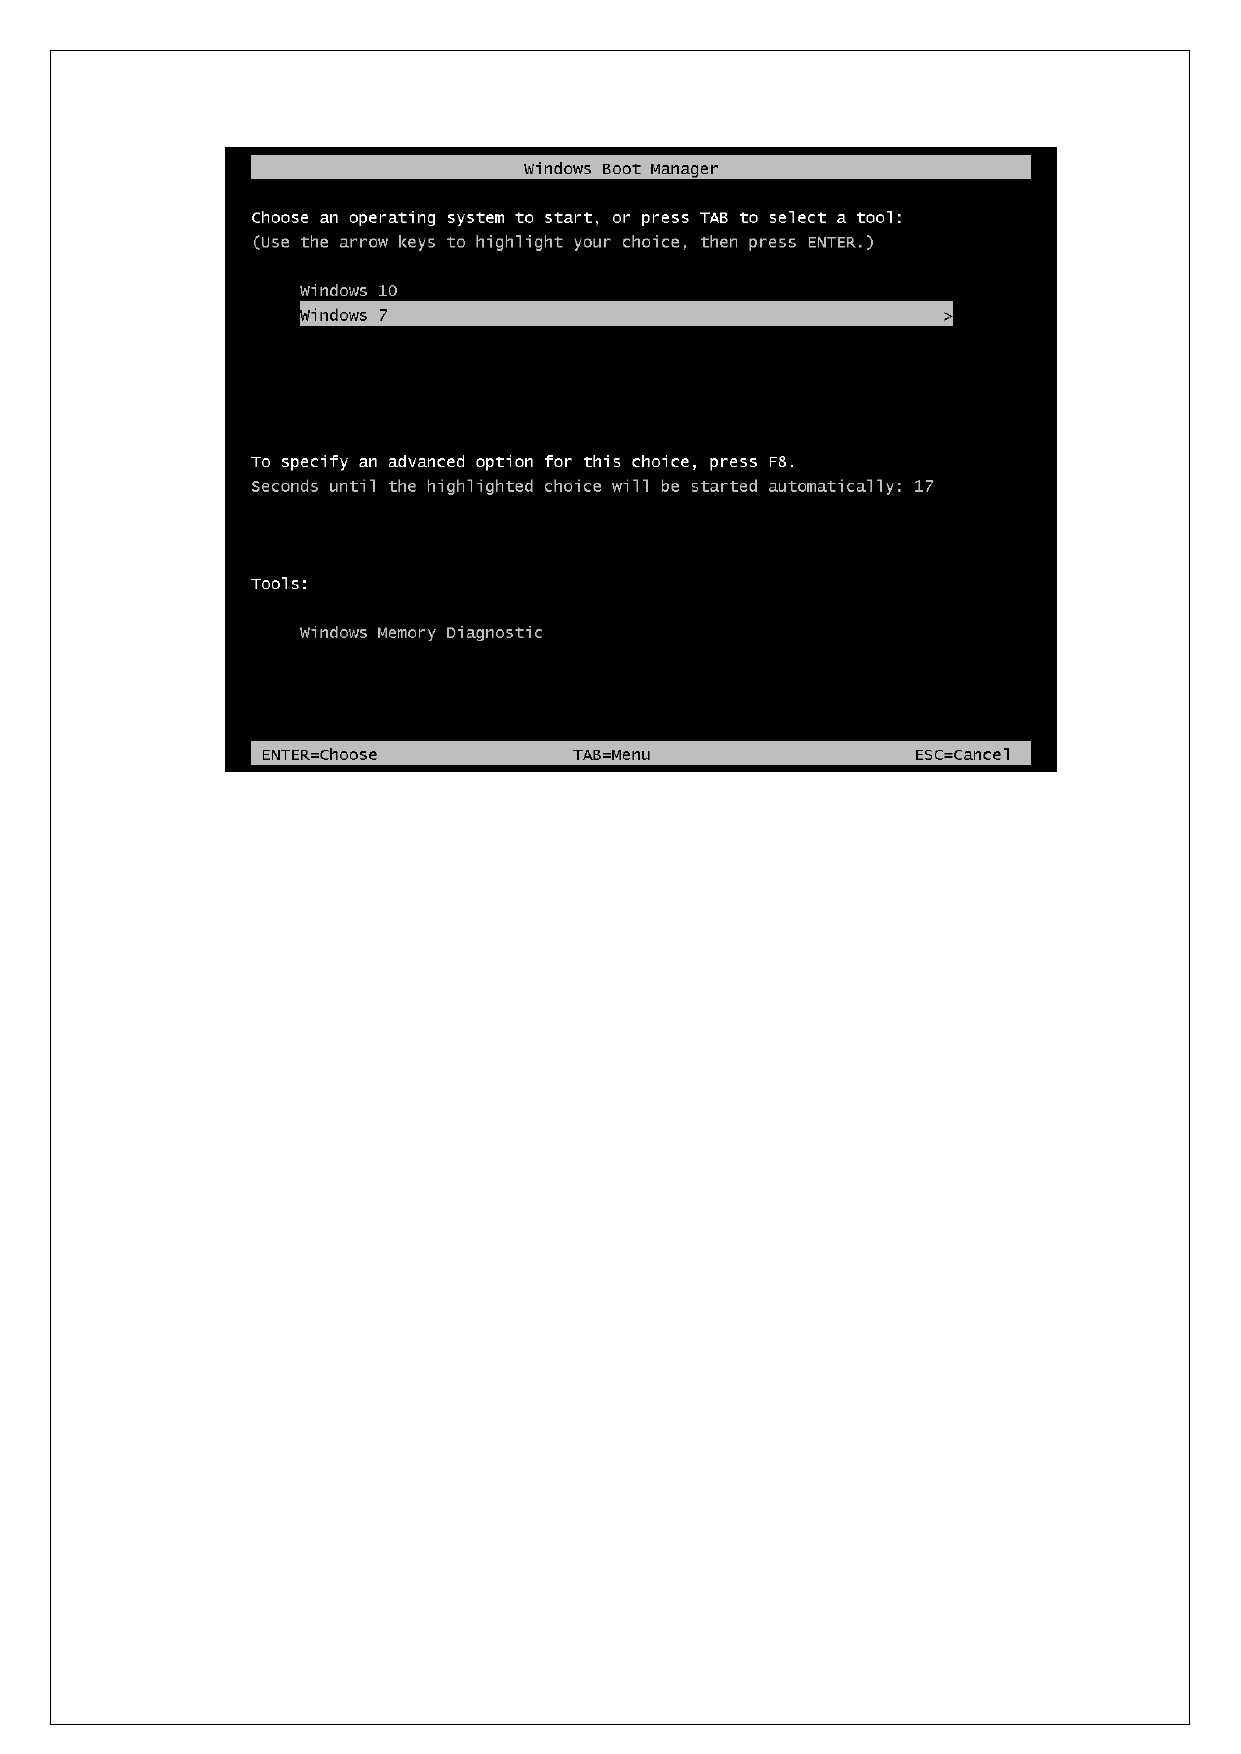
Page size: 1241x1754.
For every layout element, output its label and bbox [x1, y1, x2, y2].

picture [225, 147, 1057, 772]
